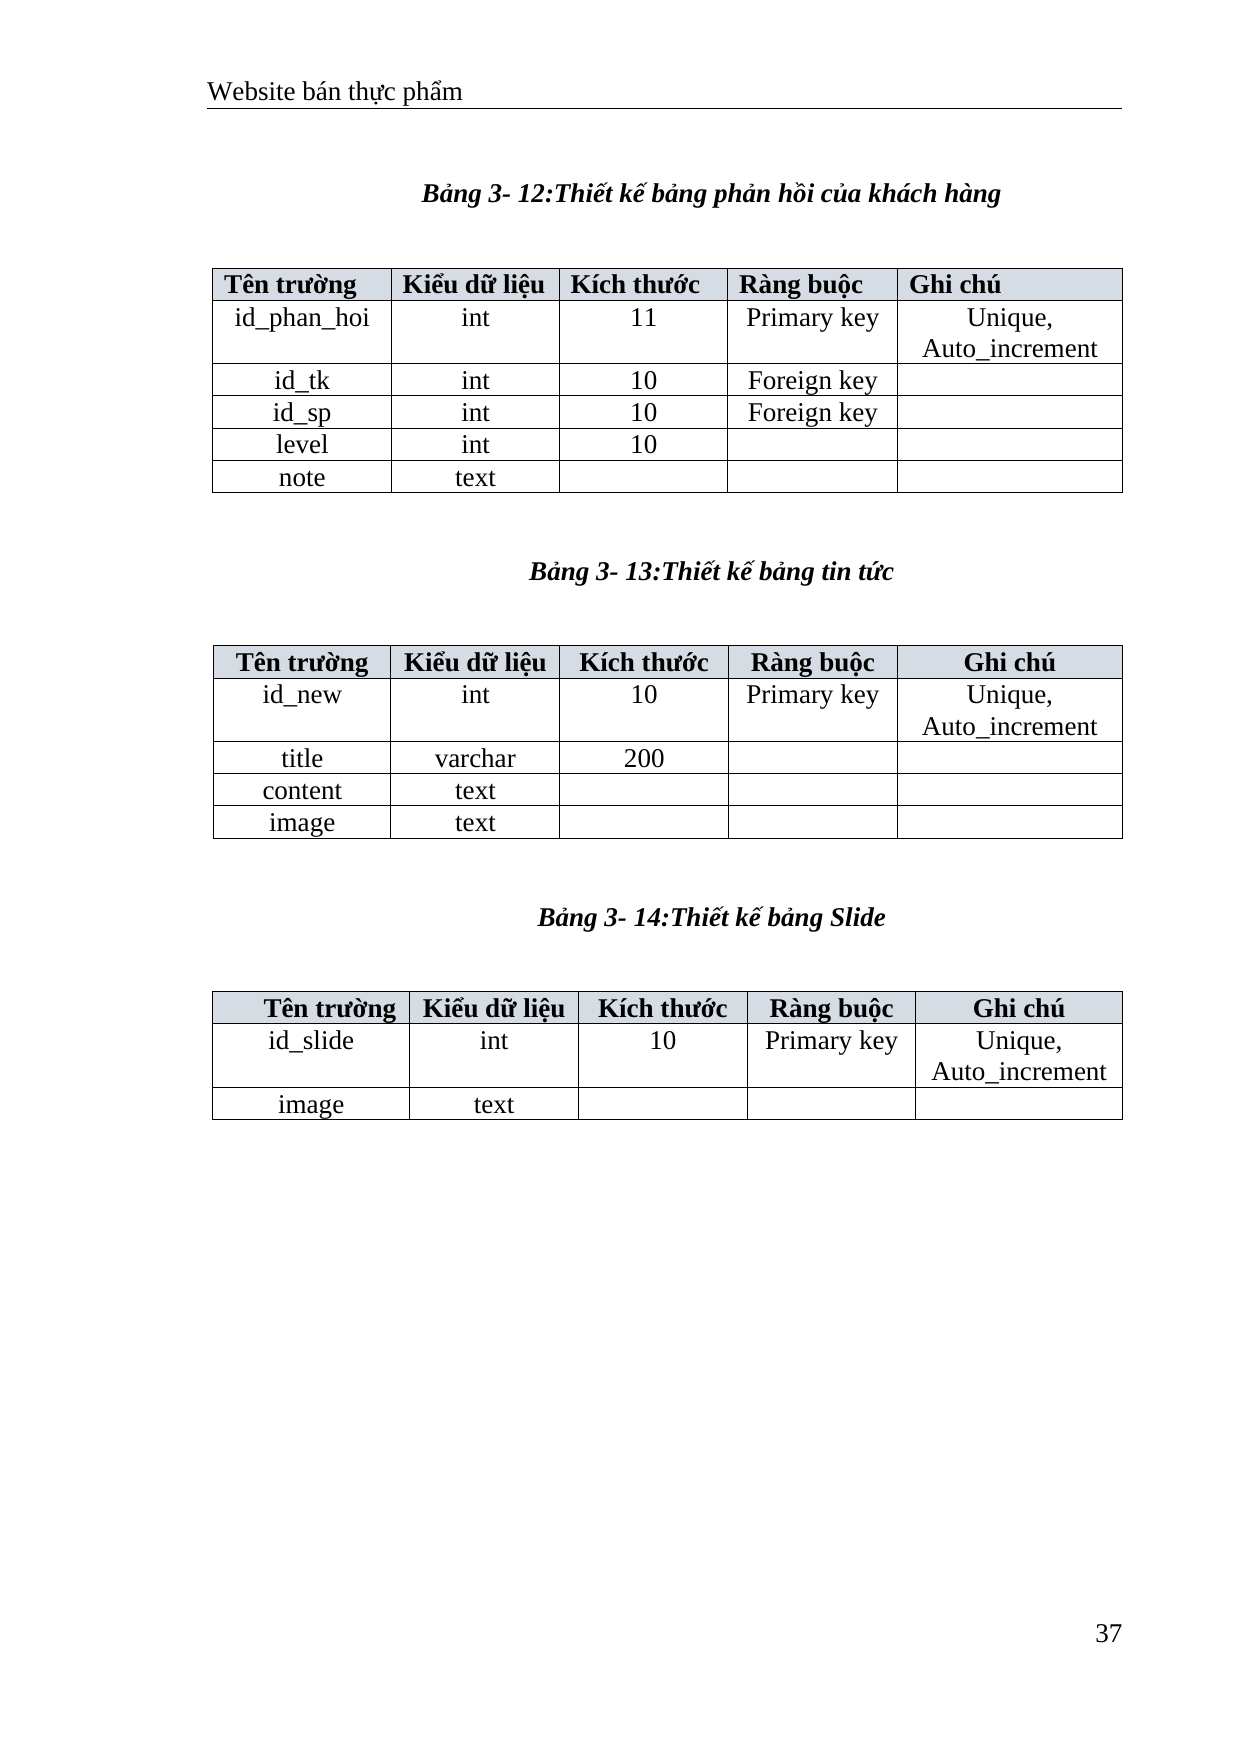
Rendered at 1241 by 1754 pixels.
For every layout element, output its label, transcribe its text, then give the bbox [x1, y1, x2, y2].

table_cell text [392, 461, 559, 492]
table_cell [729, 742, 897, 773]
table_cell id_phan_hoi [213, 301, 391, 363]
table_cell [898, 742, 1122, 773]
table_header Ràng buộc [729, 646, 897, 678]
table_cell id_sp [213, 396, 391, 427]
table_cell content [214, 774, 390, 805]
table_cell varchar [391, 742, 559, 773]
table_header Ghi chú [916, 992, 1122, 1023]
table_header Tên trường [213, 992, 409, 1023]
table_cell id_slide [213, 1024, 409, 1087]
table_cell [728, 461, 897, 492]
table_cell int [392, 429, 559, 459]
table_cell note [213, 461, 391, 492]
table_cell Foreign key [728, 364, 897, 395]
table_cell text [391, 806, 559, 837]
table_cell level [213, 429, 391, 459]
table_header Kiểu dữ liệu [392, 269, 559, 300]
table_header Ràng buộc [748, 992, 915, 1023]
table_cell [560, 461, 727, 492]
table_cell [579, 1088, 747, 1119]
table_cell [729, 806, 897, 837]
table_cell [898, 364, 1122, 395]
table_cell [898, 806, 1122, 837]
table_cell [898, 774, 1122, 805]
table_cell [748, 1088, 915, 1119]
table_cell Unique, Auto_increment [898, 301, 1122, 363]
table_cell text [391, 774, 559, 805]
table_header Kích thước [560, 269, 727, 300]
table_cell Foreign key [728, 396, 897, 427]
text Bảng 3- 12:Thiết kế bảng phản hồi của khách hàng [244, 177, 1122, 208]
table_header Kiểu dữ liệu [410, 992, 578, 1023]
table_cell int [391, 679, 559, 741]
table_cell int [392, 364, 559, 395]
table_cell id_new [214, 679, 390, 741]
table_cell 200 [560, 742, 728, 773]
table_cell 11 [560, 301, 727, 363]
table_cell Unique, Auto_increment [916, 1024, 1122, 1087]
table_cell image [214, 806, 390, 837]
table_cell [898, 396, 1122, 427]
table_cell 10 [560, 364, 727, 395]
table_cell 10 [560, 679, 728, 741]
table_cell Primary key [748, 1024, 915, 1087]
table_cell [728, 429, 897, 459]
table_cell title [214, 742, 390, 773]
table_header Ghi chú [898, 646, 1122, 678]
table_header Ràng buộc [728, 269, 897, 300]
table_header Tên trường [213, 269, 391, 300]
table_cell int [392, 396, 559, 427]
table_cell text [410, 1088, 578, 1119]
table_cell [898, 429, 1122, 459]
table_cell 10 [560, 429, 727, 459]
table_cell 10 [560, 396, 727, 427]
table_header Tên trường [214, 646, 390, 678]
text Bảng 3- 13:Thiết kế bảng tin tức [244, 555, 1122, 586]
table_cell Unique, Auto_increment [898, 679, 1122, 741]
table_header Kích thước [560, 646, 728, 678]
table_cell [560, 806, 728, 837]
table_cell int [410, 1024, 578, 1087]
table_cell [916, 1088, 1122, 1119]
table_cell int [392, 301, 559, 363]
table_header Kiểu dữ liệu [391, 646, 559, 678]
table_cell id_tk [213, 364, 391, 395]
table_cell [729, 774, 897, 805]
table_header Kích thước [579, 992, 747, 1023]
table_cell [898, 461, 1122, 492]
text Bảng 3- 14:Thiết kế bảng Slide [244, 901, 1122, 932]
table_header Ghi chú [898, 269, 1122, 300]
table_cell [560, 774, 728, 805]
table_cell Primary key [729, 679, 897, 741]
table_cell image [213, 1088, 409, 1119]
table_cell 10 [579, 1024, 747, 1087]
table_cell Primary key [728, 301, 897, 363]
